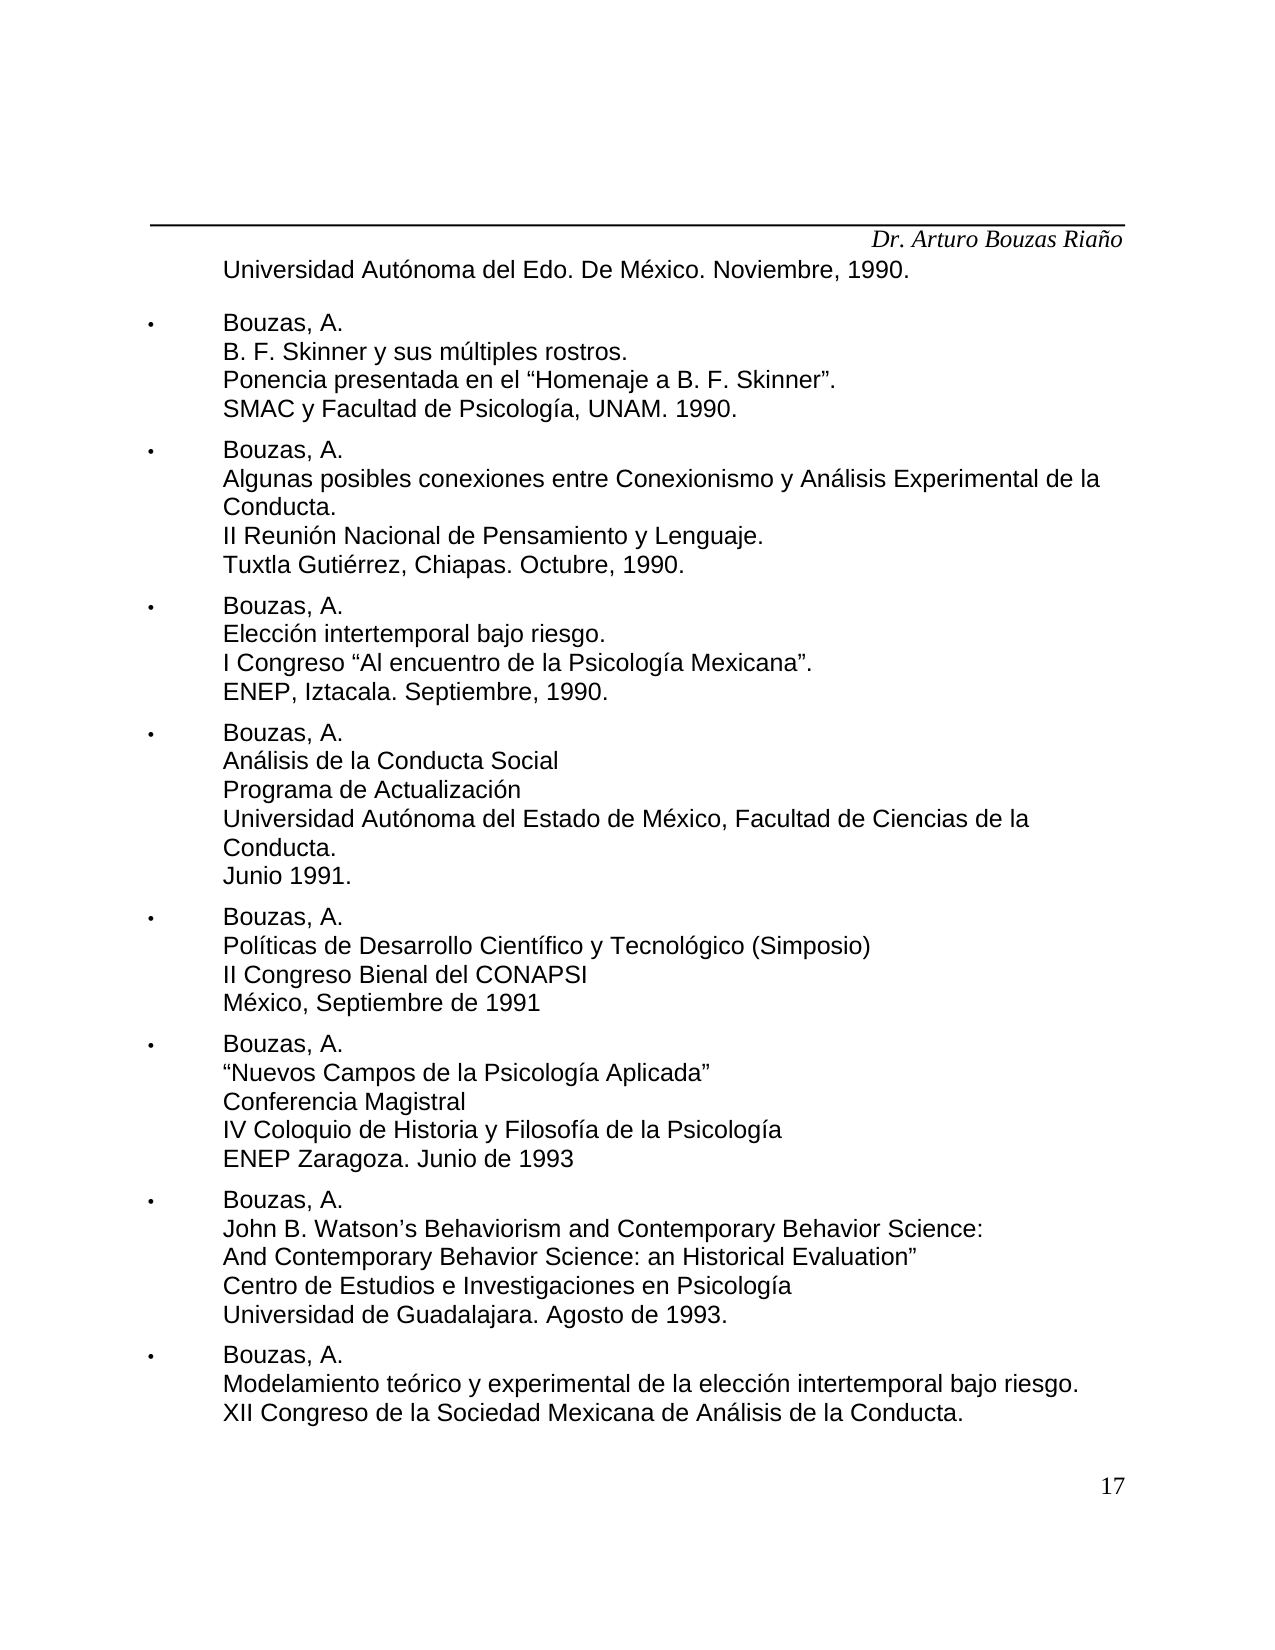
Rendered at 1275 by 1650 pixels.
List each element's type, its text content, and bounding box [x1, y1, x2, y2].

list Bouzas, A. [148, 1185, 1125, 1213]
text Universidad Autónoma del Edo. De México. Noviembre, 1990. [223, 255, 1125, 284]
text ENEP Zaragoza. Junio de 1993 [223, 1144, 1125, 1173]
text IV Coloquio de Historia y Filosofía de la Psicología [223, 1115, 1125, 1144]
text Políticas de Desarrollo Científico y Tecnológico (Simposio) [223, 931, 1125, 959]
text Conferencia Magistral [223, 1087, 1125, 1115]
text II Reunión Nacional de Pensamiento y Lenguaje. [223, 521, 1125, 550]
list Bouzas, A. [148, 308, 1125, 337]
list Bouzas, A. [148, 591, 1125, 619]
text Centro de Estudios e Investigaciones en Psicología [223, 1271, 1125, 1300]
text John B. Watson’s Behaviorism and Contemporary Behavior Science: [223, 1213, 1125, 1242]
text Algunas posibles conexiones entre Conexionismo y Análisis Experimental de la Conducta. [223, 464, 1125, 521]
text Junio 1991. [223, 861, 1125, 890]
text Universidad de Guadalajara. Agosto de 1993. [223, 1300, 1125, 1328]
text Programa de Actualización [223, 775, 1125, 804]
text And Contemporary Behavior Science: an Historical Evaluation” [223, 1242, 1125, 1271]
text Tuxtla Gutiérrez, Chiapas. Octubre, 1990. [223, 550, 1125, 579]
text II Congreso Bienal del CONAPSI [223, 959, 1125, 988]
text I Congreso “Al encuentro de la Psicología Mexicana”. [223, 648, 1125, 677]
text Elección intertemporal bajo riesgo. [223, 619, 1125, 648]
text México, Septiembre de 1991 [223, 988, 1125, 1017]
text Universidad Autónoma del Estado de México, Facultad de Ciencias de la Conducta. [223, 804, 1125, 861]
list Bouzas, A. [148, 1341, 1125, 1369]
text Ponencia presentada en el “Homenaje a B. F. Skinner”. [223, 365, 1125, 394]
text Análisis de la Conducta Social [223, 746, 1125, 775]
list Bouzas, A. [148, 435, 1125, 464]
list Bouzas, A. [148, 718, 1125, 746]
list Bouzas, A. [148, 902, 1125, 931]
text B. F. Skinner y sus múltiples rostros. [223, 337, 1125, 365]
text Modelamiento teórico y experimental de la elección intertemporal bajo riesgo. [223, 1369, 1125, 1398]
list Bouzas, A. [148, 1029, 1125, 1058]
text ENEP, Iztacala. Septiembre, 1990. [223, 677, 1125, 706]
text “Nuevos Campos de la Psicología Aplicada” [223, 1058, 1125, 1087]
text XII Congreso de la Sociedad Mexicana de Análisis de la Conducta. [223, 1398, 1125, 1427]
text SMAC y Facultad de Psicología, UNAM. 1990. [223, 394, 1125, 423]
